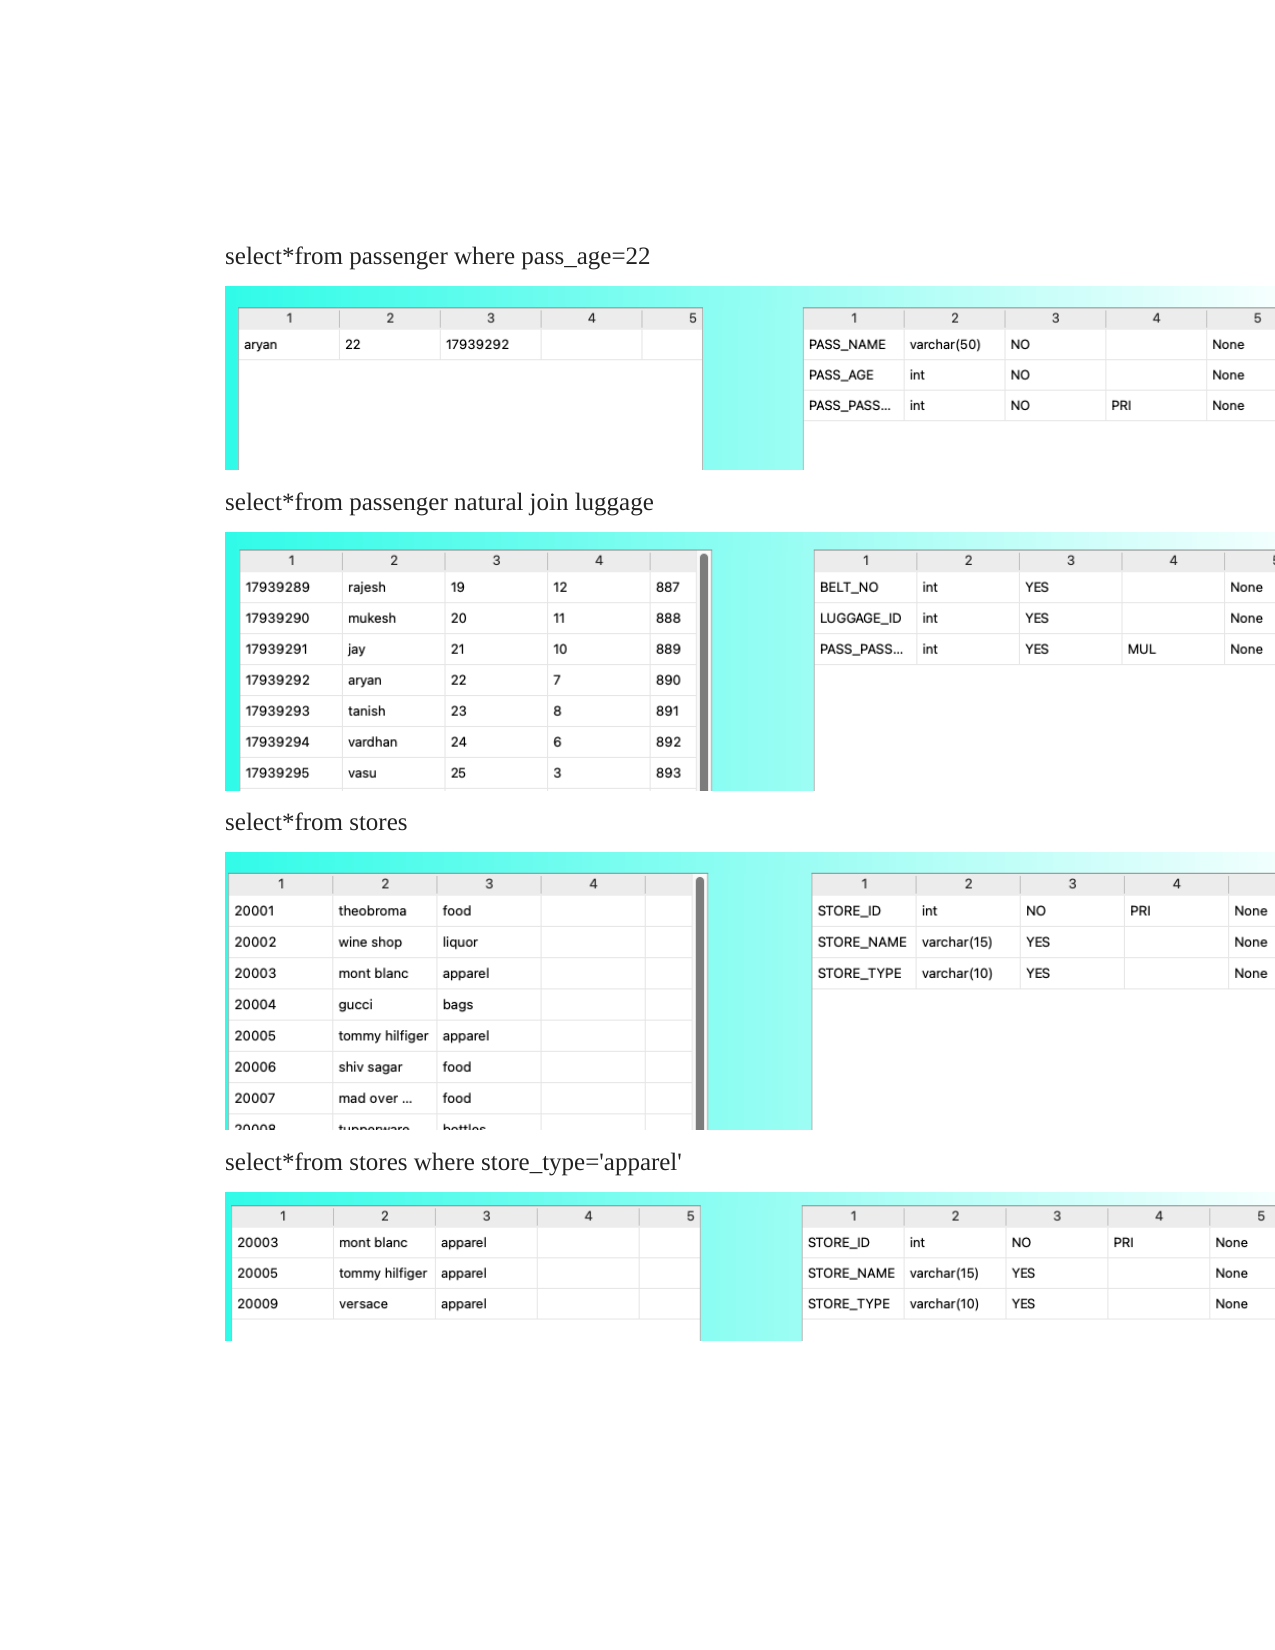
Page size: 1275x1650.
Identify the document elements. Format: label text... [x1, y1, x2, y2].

text select*from stores where store_type='apparel' [225, 1147, 1226, 1175]
picture [225, 852, 1275, 1130]
text select*from stores [225, 807, 1226, 836]
picture [225, 532, 1275, 791]
picture [225, 286, 1275, 470]
picture [225, 1192, 1275, 1341]
text select*from passenger where pass_age=22 [225, 241, 1226, 270]
text select*from passenger natural join luggage [225, 487, 1226, 515]
